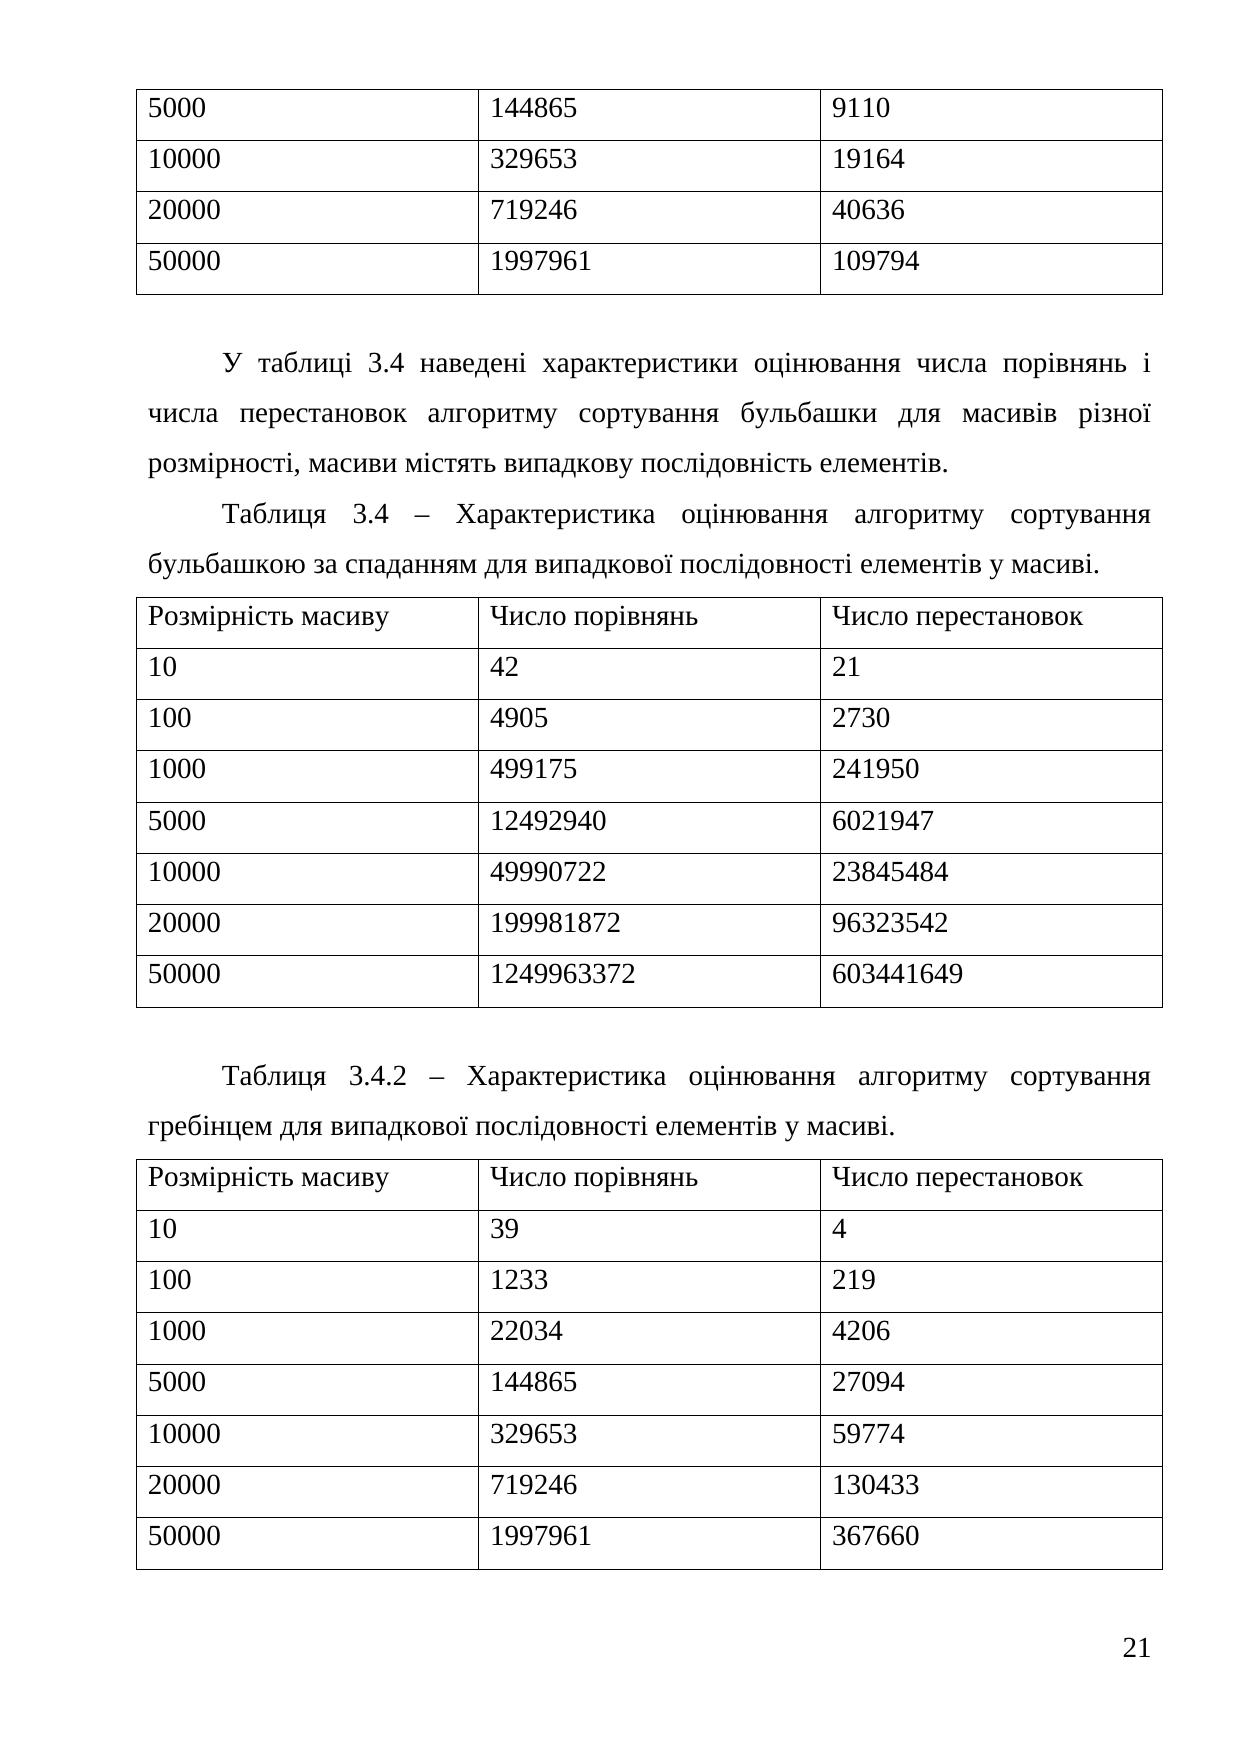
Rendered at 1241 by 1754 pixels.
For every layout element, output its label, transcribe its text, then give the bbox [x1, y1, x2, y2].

table_cell 12492940 [479, 803, 820, 853]
table_cell 367660 [821, 1518, 1162, 1568]
table_cell 1997961 [479, 244, 820, 294]
table_cell 10000 [137, 854, 478, 904]
table_cell 199981872 [479, 905, 820, 955]
table_cell 329653 [479, 1416, 820, 1466]
table_cell 2730 [821, 700, 1162, 750]
table_cell 719246 [479, 1467, 820, 1517]
table_cell 1000 [137, 1313, 478, 1363]
table_cell 22034 [479, 1313, 820, 1363]
table_cell 130433 [821, 1467, 1162, 1517]
table_cell 10000 [137, 1416, 478, 1466]
table_cell 39 [479, 1211, 820, 1261]
table_cell 10 [137, 1211, 478, 1261]
table_cell 144865 [479, 90, 820, 140]
table_header Число перестановок [821, 1160, 1162, 1210]
table_header Розмірність масиву [137, 1160, 478, 1210]
table_cell 20000 [137, 1467, 478, 1517]
table_header Число порівнянь [479, 598, 820, 648]
table_cell 42 [479, 649, 820, 699]
table_header Число перестановок [821, 598, 1162, 648]
table_cell 20000 [137, 192, 478, 242]
table_cell 9110 [821, 90, 1162, 140]
table_cell 19164 [821, 141, 1162, 191]
table_cell 5000 [137, 803, 478, 853]
table_header Число порівнянь [479, 1160, 820, 1210]
table_cell 50000 [137, 1518, 478, 1568]
table_cell 499175 [479, 751, 820, 802]
table_cell 144865 [479, 1365, 820, 1415]
table_cell 20000 [137, 905, 478, 955]
table_cell 4206 [821, 1313, 1162, 1363]
table_cell 21 [821, 649, 1162, 699]
table_cell 5000 [137, 90, 478, 140]
table_cell 1000 [137, 751, 478, 802]
table_header Розмірність масиву [137, 598, 478, 648]
text У таблиці 3.4 наведені характеристики оцінювання числа порівнянь і числа перестановок алгоритму сортування бульбашки для масивів різної розмірності, масиви містять випадкову послідовність елементів. [148, 345, 1152, 479]
table_cell 719246 [479, 192, 820, 242]
table_cell 109794 [821, 244, 1162, 294]
table_cell 4905 [479, 700, 820, 750]
table_cell 49990722 [479, 854, 820, 904]
table_cell 10 [137, 649, 478, 699]
table_cell 603441649 [821, 956, 1162, 1007]
text Таблиця 3.4.2 – Характеристика оцінювання алгоритму сортування гребінцем для випадкової послідовності елементів у масиві. [148, 1058, 1152, 1142]
table_cell 50000 [137, 244, 478, 294]
table_cell 100 [137, 1262, 478, 1312]
table_cell 1997961 [479, 1518, 820, 1568]
table_cell 40636 [821, 192, 1162, 242]
table_cell 96323542 [821, 905, 1162, 955]
table_cell 23845484 [821, 854, 1162, 904]
table_cell 10000 [137, 141, 478, 191]
table_cell 27094 [821, 1365, 1162, 1415]
table_cell 1233 [479, 1262, 820, 1312]
table_cell 219 [821, 1262, 1162, 1312]
table_cell 50000 [137, 956, 478, 1007]
table_cell 329653 [479, 141, 820, 191]
table_cell 241950 [821, 751, 1162, 802]
table_cell 100 [137, 700, 478, 750]
table_cell 4 [821, 1211, 1162, 1261]
table_cell 1249963372 [479, 956, 820, 1007]
table_cell 6021947 [821, 803, 1162, 853]
table_cell 59774 [821, 1416, 1162, 1466]
table_cell 5000 [137, 1365, 478, 1415]
text Таблиця 3.4 – Характеристика оцінювання алгоритму сортування бульбашкою за спаданням для випадкової послідовності елементів у масиві. [148, 496, 1152, 580]
